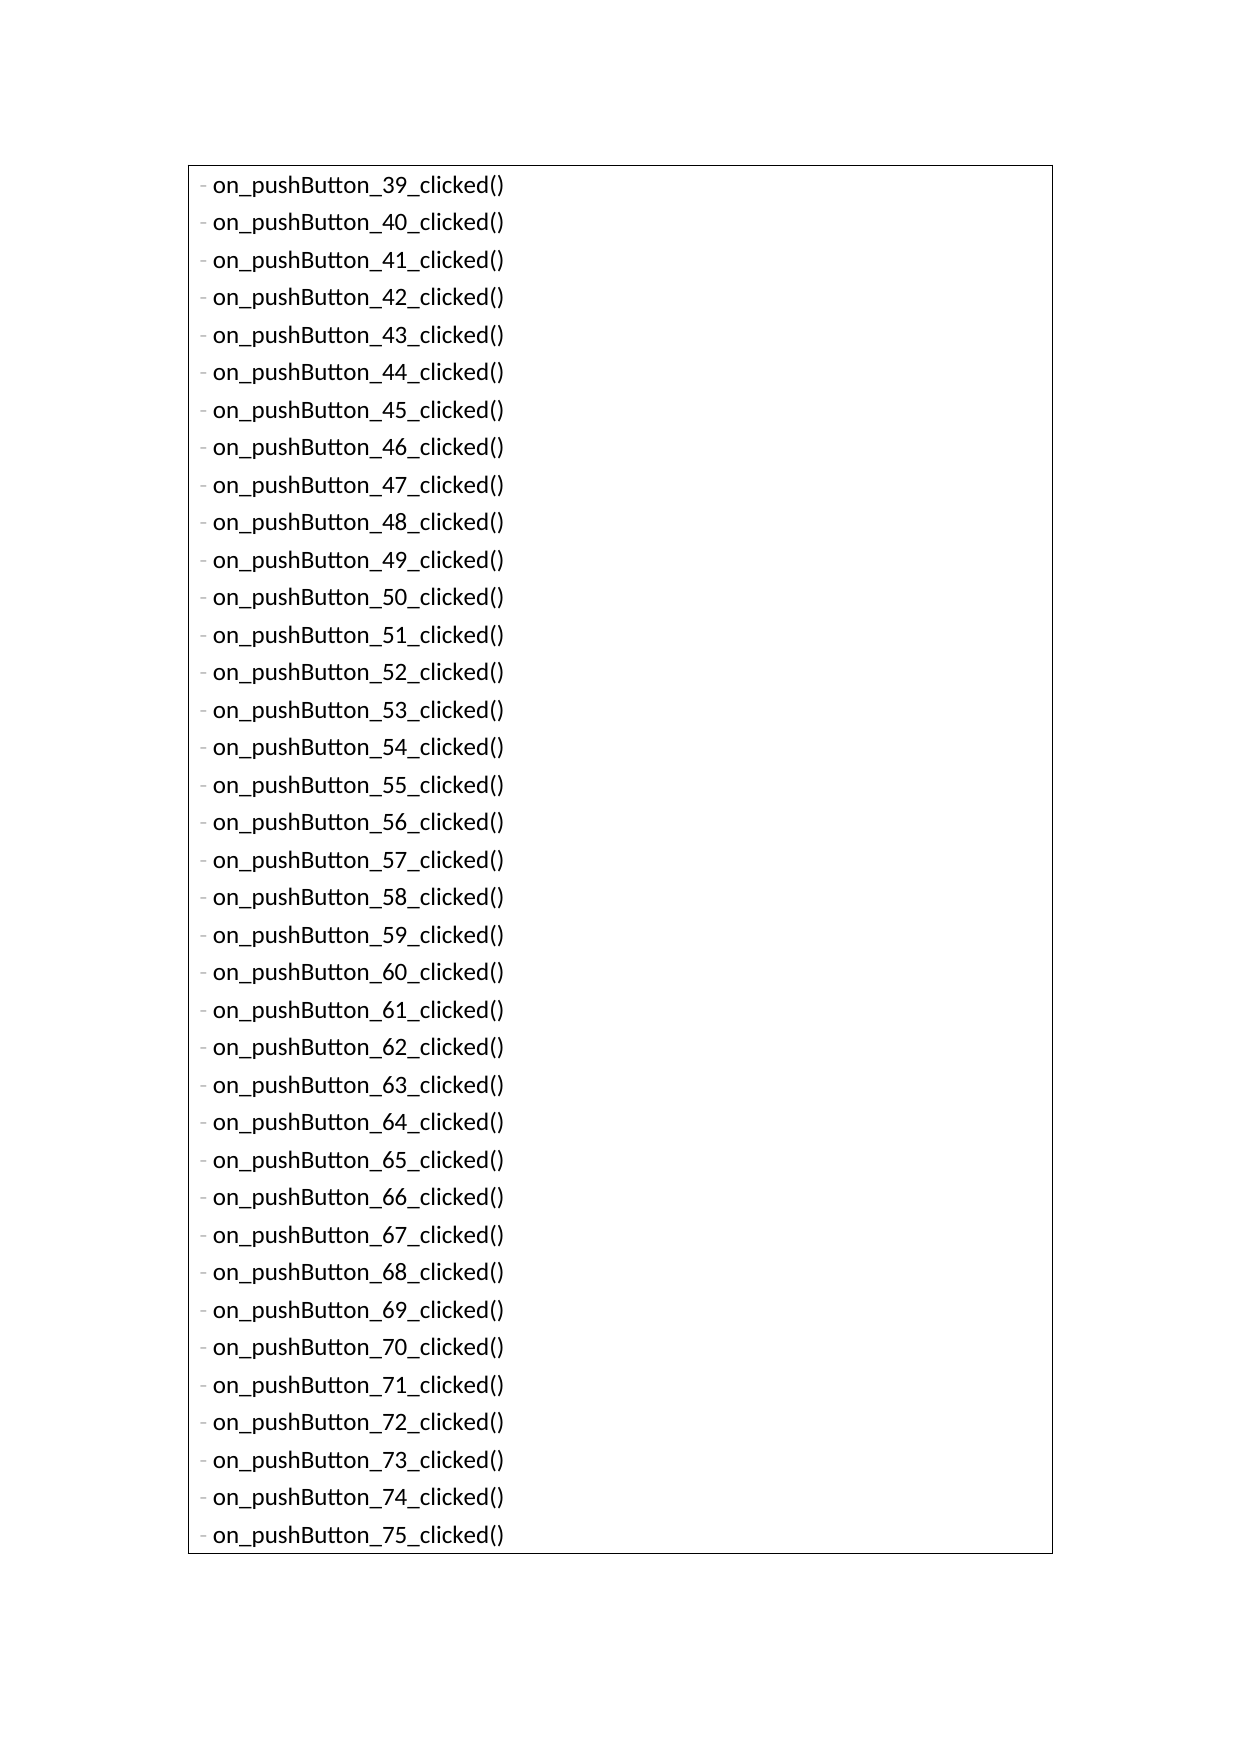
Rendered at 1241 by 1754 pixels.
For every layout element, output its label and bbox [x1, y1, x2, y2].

table_cell [189, 166, 1052, 1553]
